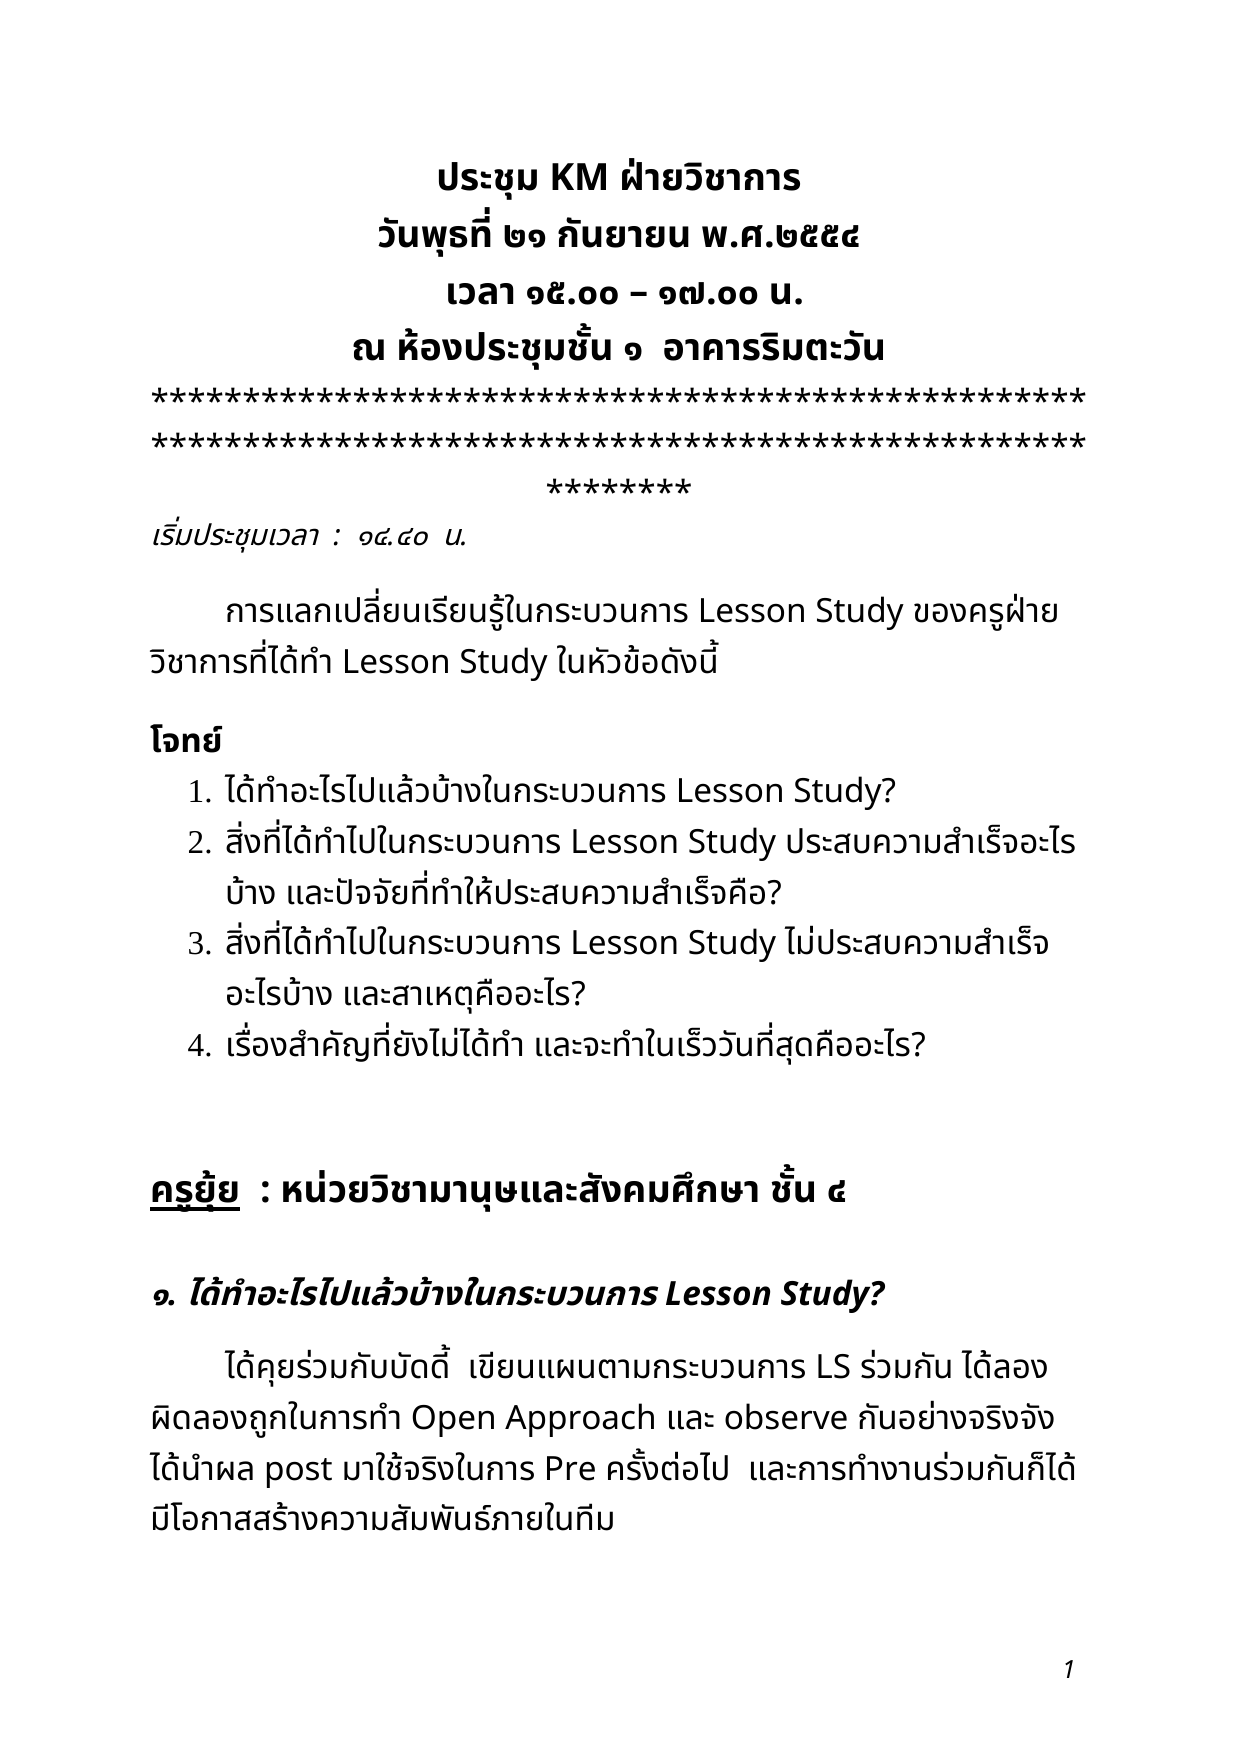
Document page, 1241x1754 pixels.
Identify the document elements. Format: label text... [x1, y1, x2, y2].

text ณ ห้องประชุมชั้น ๑ อาคารริมตะวัน [150, 321, 1087, 378]
text การแลกเปลี่ยนเรียนรู้ในกระบวนการ Lesson Study ของครูฝ่ายวิชาการที่ได้ทำ Lesson Study ในหัวข้อดังนี้ [150, 587, 1087, 688]
list สิ่งที่ได้ทำไปในกระบวนการ Lesson Study ประสบความสำเร็จอะไรบ้าง และปัจจัยที่ทำให้ประสบความสำเร็จคือ? [187, 818, 1087, 919]
text วันพุธที่ ๒๑ กันยายน พ.ศ.๒๕๕๔ [150, 207, 1087, 264]
text ประชุม KM ฝ่ายวิชาการ [150, 150, 1087, 207]
text ************************************************************************************************************** [150, 378, 1087, 514]
text ครูยุ้ย : หน่วยวิชามานุษและสังคมศึกษา ชั้น ๔ [150, 1162, 1087, 1219]
list ได้ทำอะไรไปแล้วบ้างในกระบวนการ Lesson Study? [187, 767, 1087, 818]
text เวลา ๑๕.๐๐ – ๑๗.๐๐ น. [150, 264, 1087, 321]
text ได้คุยร่วมกับบัดดี้ เขียนแผนตามกระบวนการ LS ร่วมกัน ได้ลองผิดลองถูกในการทำ Open Approach และ observe กันอย่างจริงจัง ได้นำผล post มาใช้จริงในการ Pre ครั้งต่อไป และการทำงานร่วมกันก็ได้มีโอกาสสร้างความสัมพันธ์ภายในทีม [150, 1343, 1087, 1546]
list สิ่งที่ได้ทำไปในกระบวนการ Lesson Study ไม่ประสบความสำเร็จอะไรบ้าง และสาเหตุคืออะไร? [187, 919, 1087, 1020]
list เรื่องสำคัญที่ยังไม่ได้ทำ และจะทำในเร็ววันที่สุดคืออะไร? [187, 1020, 1087, 1071]
text เริ่มประชุมเวลา : ๑๔.๔๐ น. [150, 514, 1087, 558]
text ๑. ได้ทำอะไรไปแล้วบ้างในกระบวนการ Lesson Study? [150, 1270, 1087, 1321]
text โจทย์ [150, 717, 1087, 767]
